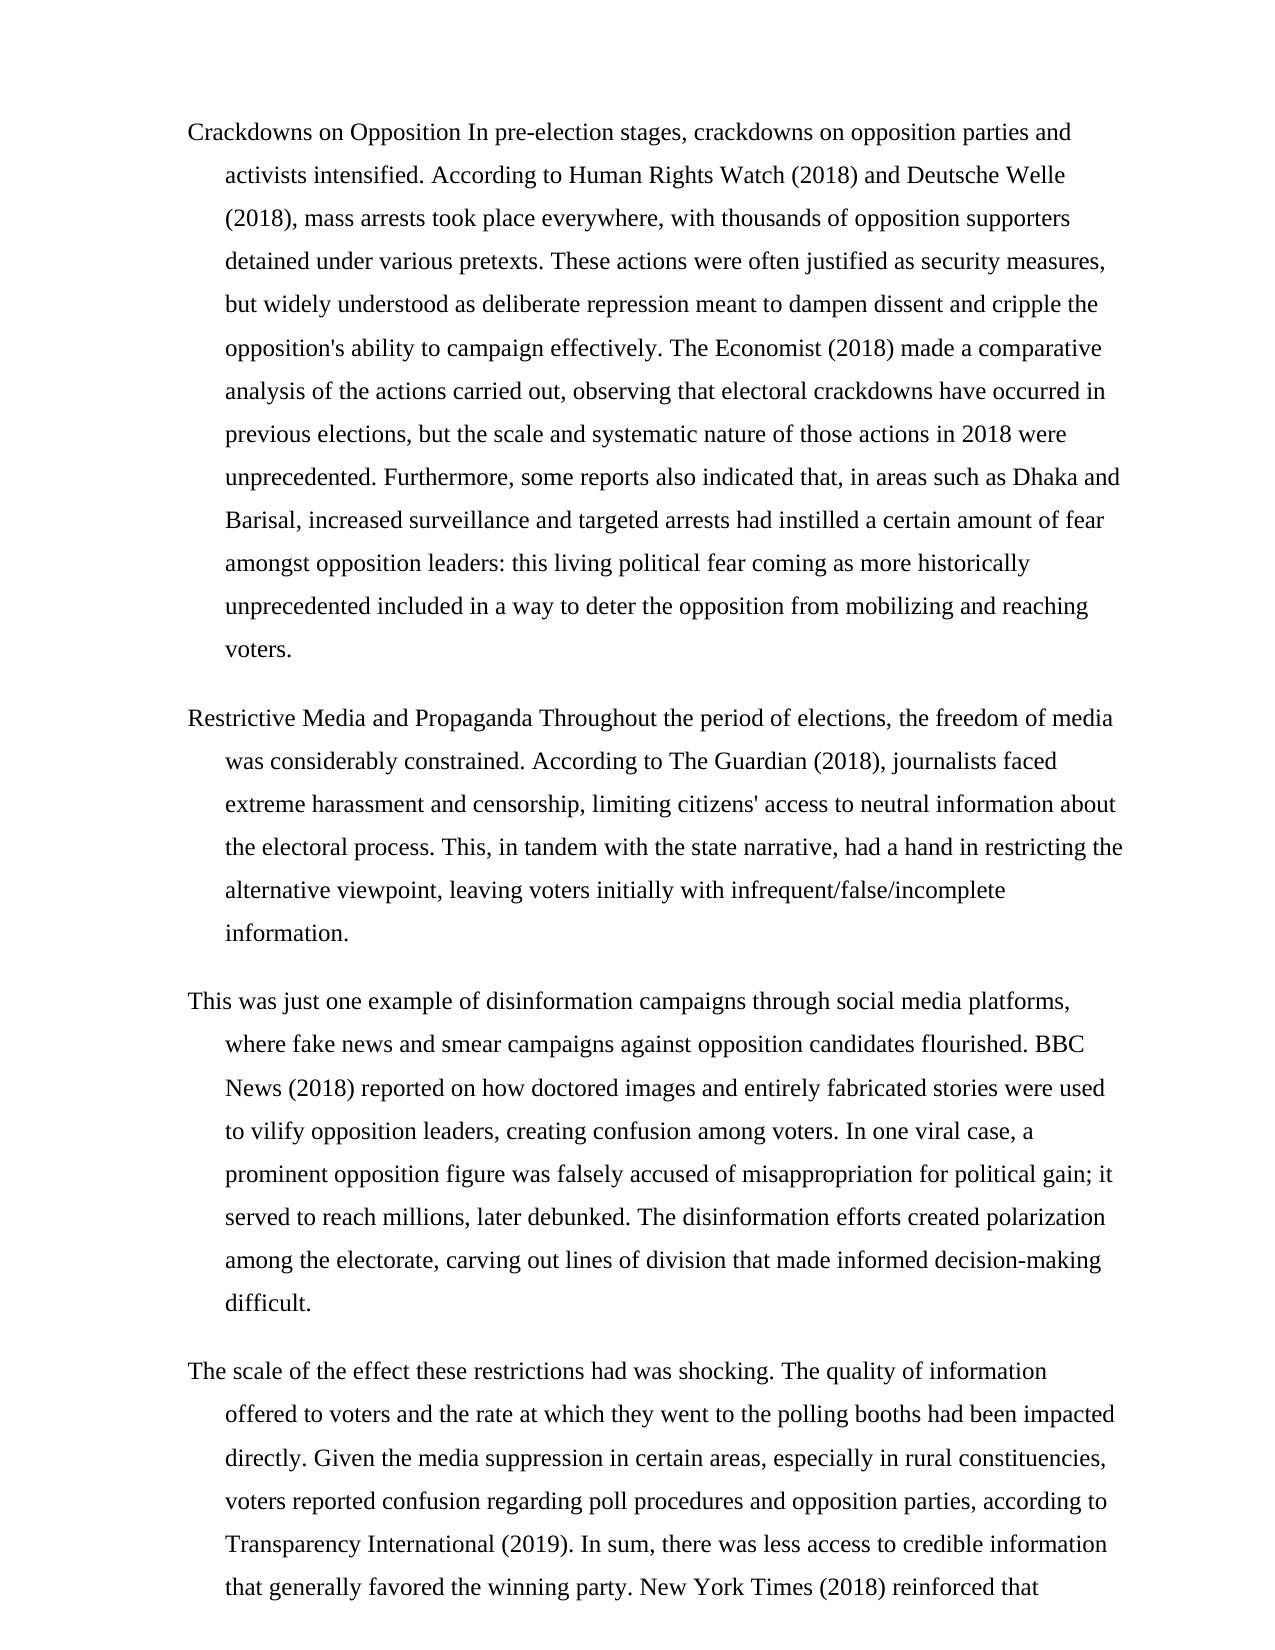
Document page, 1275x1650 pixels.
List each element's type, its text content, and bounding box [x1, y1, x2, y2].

text This was just one example of disinformation campaigns through social media platforms, where fake news and smear campaigns against opposition candidates flourished. BBC News (2018) reported on how doctored images and entirely fabricated stories were used to vilify opposition leaders, creating confusion among voters. In one viral case, a prominent opposition figure was falsely accused of misappropriation for political gain; it served to reach millions, later debunked. The disinformation efforts created polarization among the electorate, carving out lines of division that made informed decision-making difficult. [187, 986, 1125, 1317]
text Restrictive Media and Propaganda Throughout the period of elections, the freedom of media was considerably constrained. According to The Guardian (2018), journalists faced extreme harassment and censorship, limiting citizens' access to neutral information about the electoral process. This, in tandem with the state narrative, had a hand in restricting the alternative viewpoint, leaving voters initially with infrequent/false/incomplete information. [187, 703, 1125, 947]
text Crackdowns on Opposition In pre-election stages, crackdowns on opposition parties and activists intensified. According to Human Rights Watch (2018) and Deutsche Welle (2018), mass arrests took place everywhere, with thousands of opposition supporters detained under various pretexts. These actions were often justified as security measures, but widely understood as deliberate repression meant to dampen dissent and cripple the opposition's ability to campaign effectively. The Economist (2018) made a comparative analysis of the actions carried out, observing that electoral crackdowns have occurred in previous elections, but the scale and systematic nature of those actions in 2018 were unprecedented. Furthermore, some reports also indicated that, in areas such as Dhaka and Barisal, increased surveillance and targeted arrests had instilled a certain amount of fear amongst opposition leaders: this living political fear coming as more historically unprecedented included in a way to deter the opposition from mobilizing and reaching voters. [187, 117, 1125, 663]
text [187, 1356, 1116, 1601]
